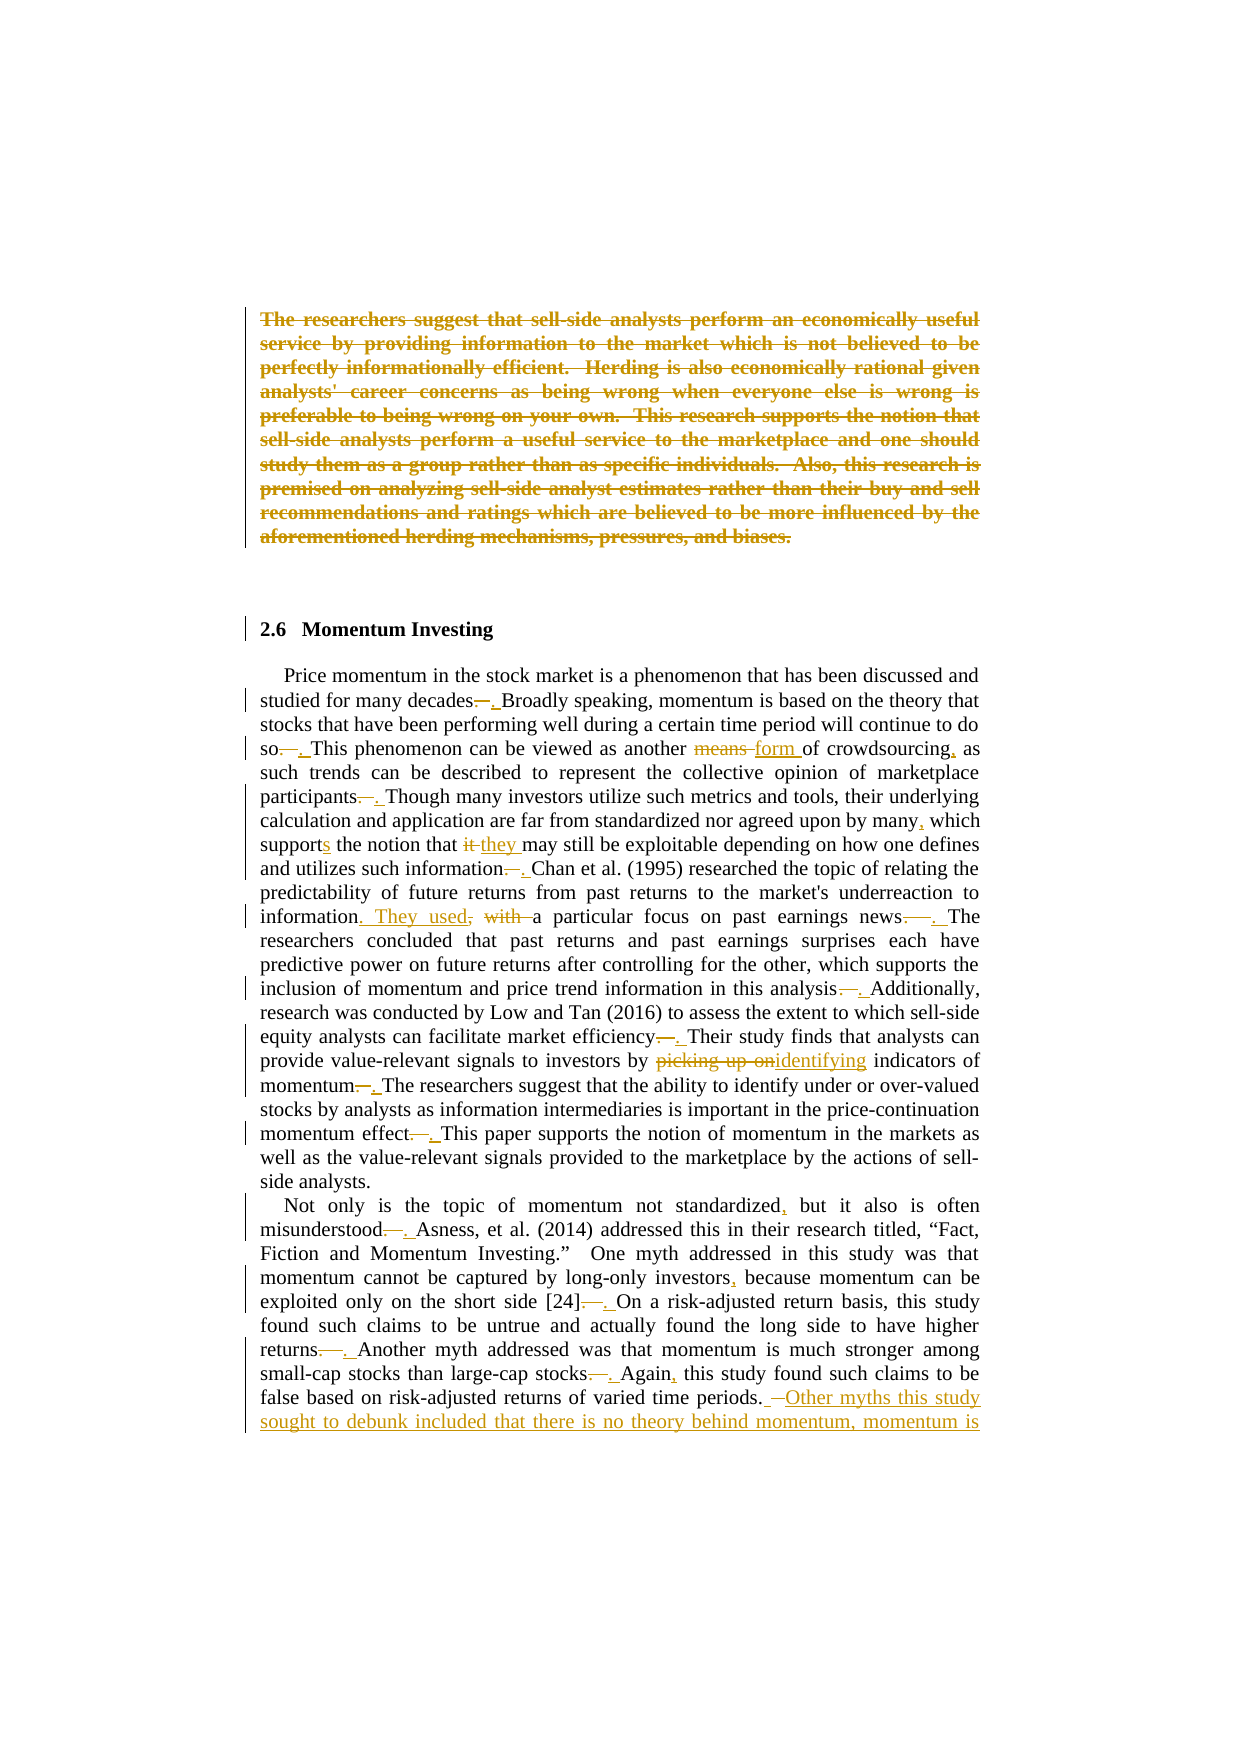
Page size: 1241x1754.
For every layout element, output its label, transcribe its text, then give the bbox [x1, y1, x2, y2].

text Price momentum in the stock market is a phenomenon that has been discussed and studied for many decadesBroadly speaking, momentum is based on the theory that stocks that have been performing well during a certain time period will continue to do soThis phenomenon can be viewed as another of crowdsourcing as such trends can be described to represent the collective opinion of marketplace participantsThough many investors utilize such metrics and tools, their underlying calculation and application are far from standardized nor agreed upon by many which support the notion that may still be exploitable depending on how one defines and utilizes such informationChan et al. (1995) researched the topic of relating the predictability of future returns from past returns to the market's underreaction to information a particular focus on past earnings newsThe researchers concluded that past returns and past earnings surprises each have predictive power on future returns after controlling for the other, which supports the inclusion of momentum and price trend information in this analysisAdditionally, research was conducted by Low and Tan (2016) to assess the extent to which sell-side equity analysts can facilitate market efficiencyTheir study finds that analysts can provide value-relevant signals to investors by indicators of momentumThe researchers suggest that the ability to identify under or over-valued stocks by analysts as information intermediaries is important in the price-continuation momentum effectThis paper supports the notion of momentum in the markets as well as the value-relevant signals provided to the marketplace by the actions of sell-side analysts. [260, 663, 980, 1193]
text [260, 1193, 980, 1430]
subtitle 2.6 Momentum Investing [260, 616, 980, 641]
